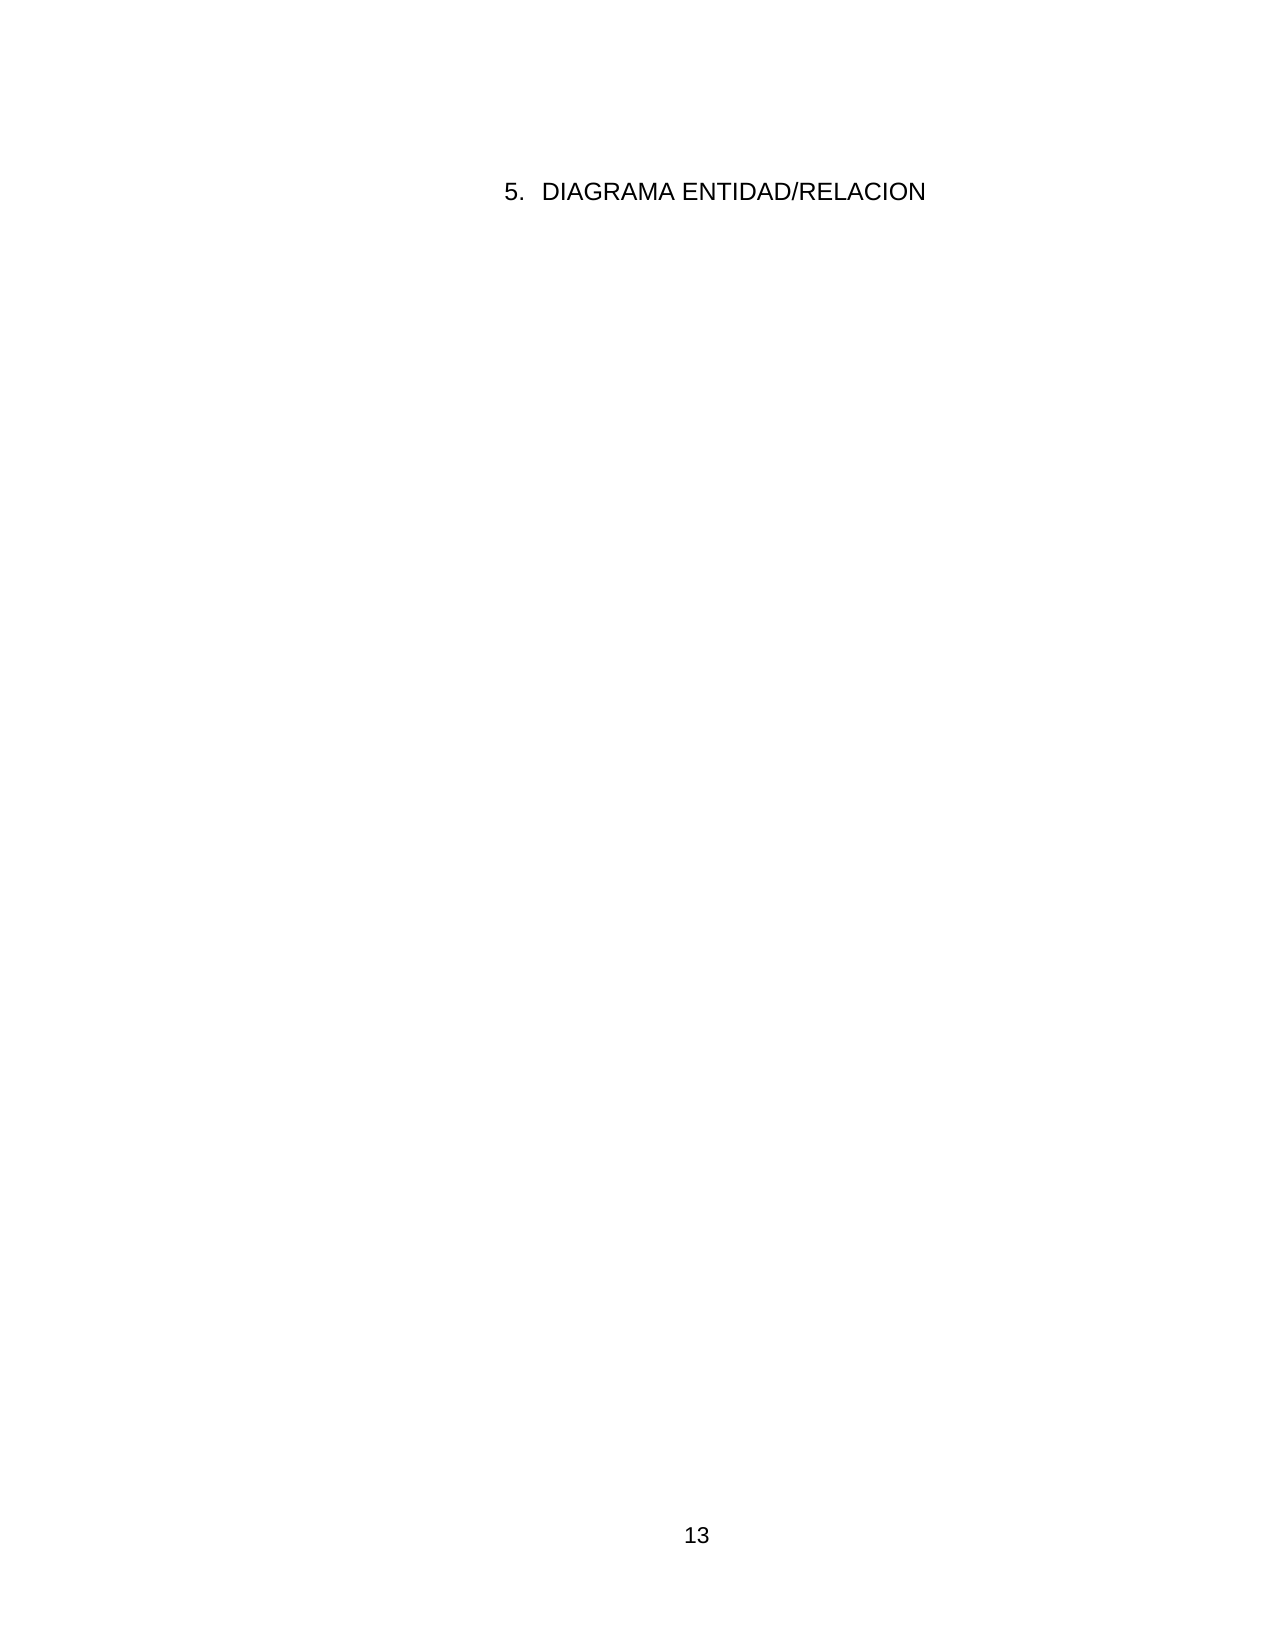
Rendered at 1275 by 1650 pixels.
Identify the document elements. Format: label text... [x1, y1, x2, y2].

subtitle DIAGRAMA ENTIDAD/RELACION [274, 177, 1157, 206]
